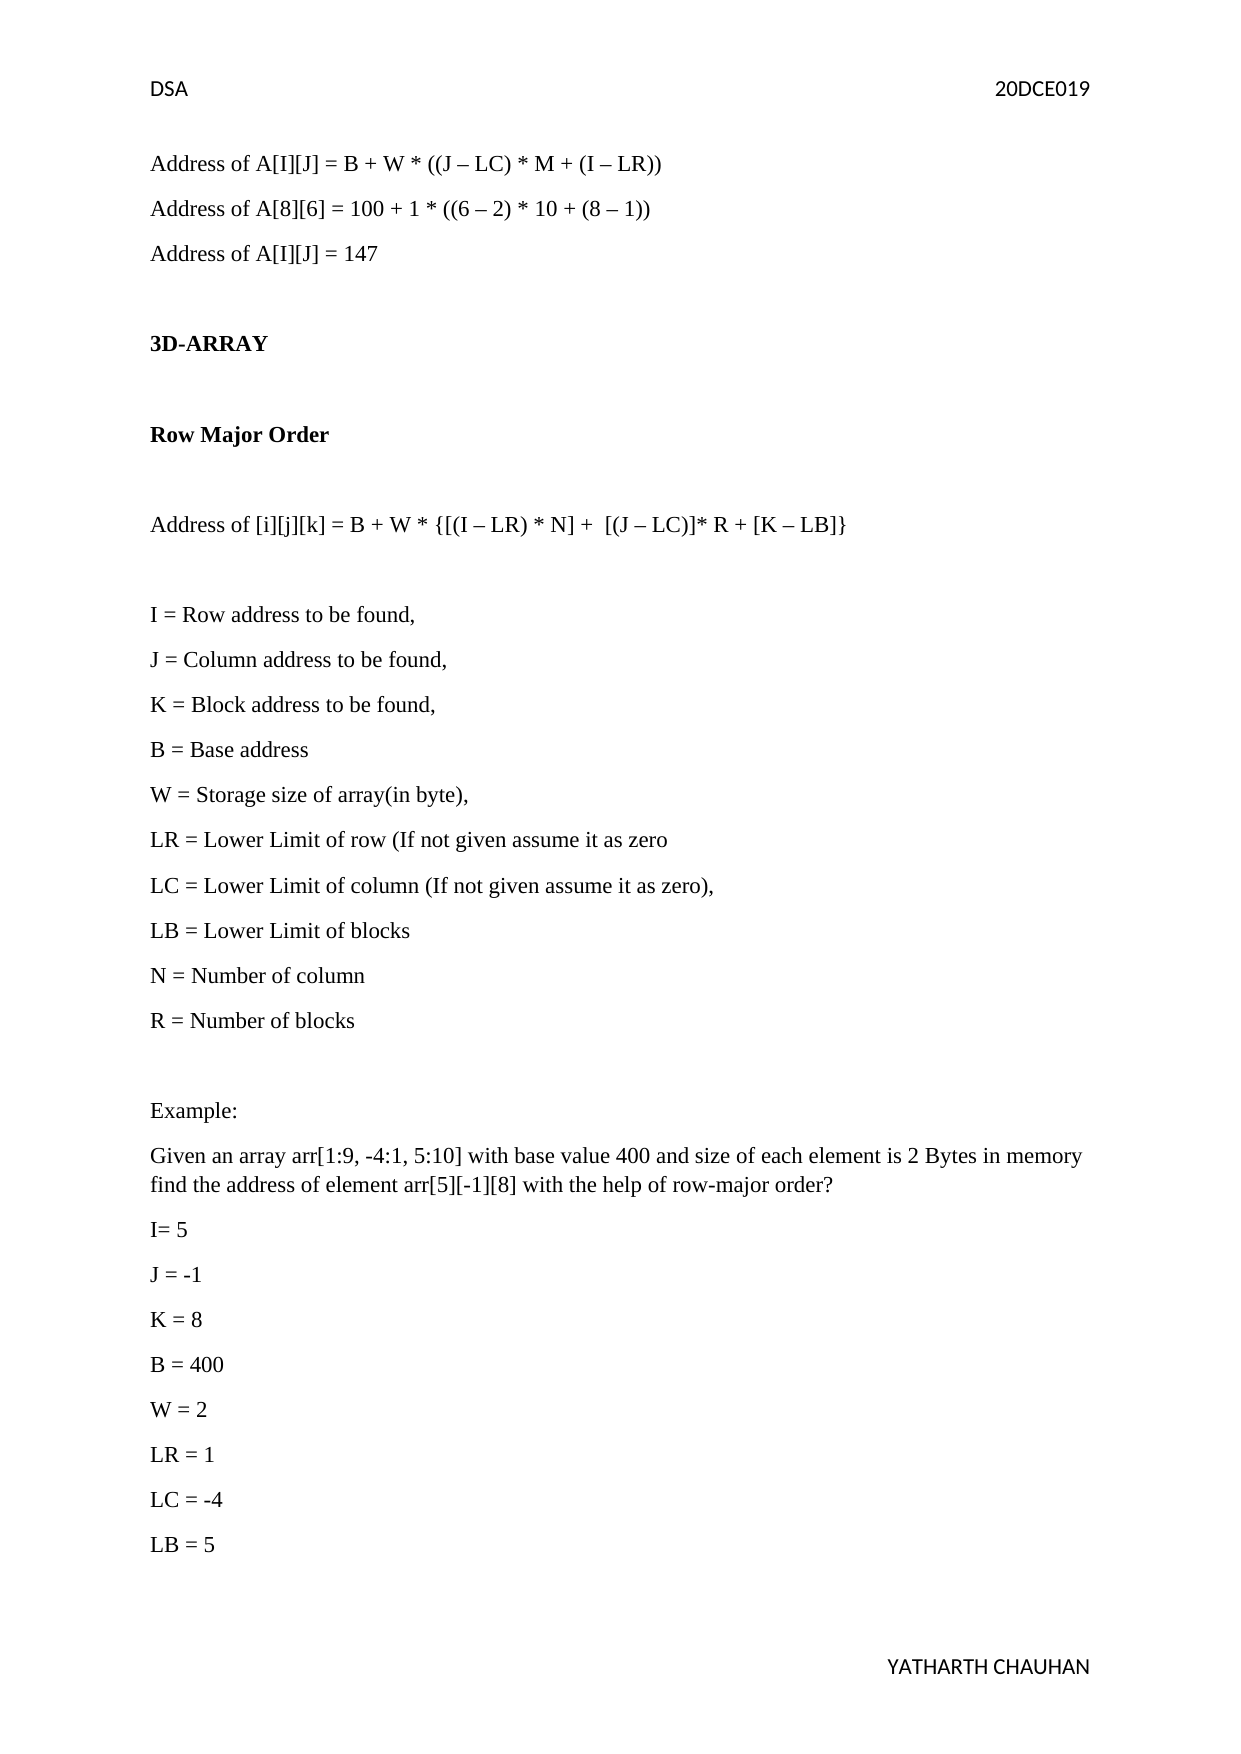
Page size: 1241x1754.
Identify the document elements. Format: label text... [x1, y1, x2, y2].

text K = Block address to be found, [150, 691, 1090, 718]
text LC = Lower Limit of column (If not given assume it as zero), [150, 872, 1090, 898]
text Given an array arr[1:9, -4:1, 5:10] with base value 400 and size of each element is 2 Bytes in memory find the address of element arr[5][-1][8] with the help of row-major order? [150, 1142, 1090, 1197]
text J = Column address to be found, [150, 646, 1090, 672]
text LB = Lower Limit of blocks [150, 917, 1090, 943]
text Address of A[I][J] = 147 [150, 240, 1090, 267]
text I= 5 [150, 1216, 1090, 1242]
text J = -1 [150, 1261, 1090, 1287]
text Address of [i][j][k] = B + W * {[(I – LR) * N] + [(J – LC)]* R + [K – LB]} [150, 511, 1090, 537]
text Example: [150, 1097, 1090, 1123]
text K = 8 [150, 1306, 1090, 1332]
text LC = -4 [150, 1486, 1090, 1513]
text LR = Lower Limit of row (If not given assume it as zero [150, 827, 1090, 853]
text W = Storage size of array(in byte), [150, 781, 1090, 808]
text Address of A[I][J] = B + W * ((J – LC) * M + (I – LR)) [150, 150, 1090, 176]
text I = Row address to be found, [150, 601, 1090, 627]
text N = Number of column [150, 962, 1090, 988]
text 3D-ARRAY [150, 330, 1090, 357]
text Row Major Order [150, 421, 1090, 447]
text R = Number of blocks [150, 1007, 1090, 1033]
text B = 400 [150, 1351, 1090, 1377]
text B = Base address [150, 736, 1090, 763]
text LB = 5 [150, 1532, 1090, 1558]
text LR = 1 [150, 1441, 1090, 1468]
text Address of A[8][6] = 100 + 1 * ((6 – 2) * 10 + (8 – 1)) [150, 195, 1090, 221]
text W = 2 [150, 1396, 1090, 1423]
